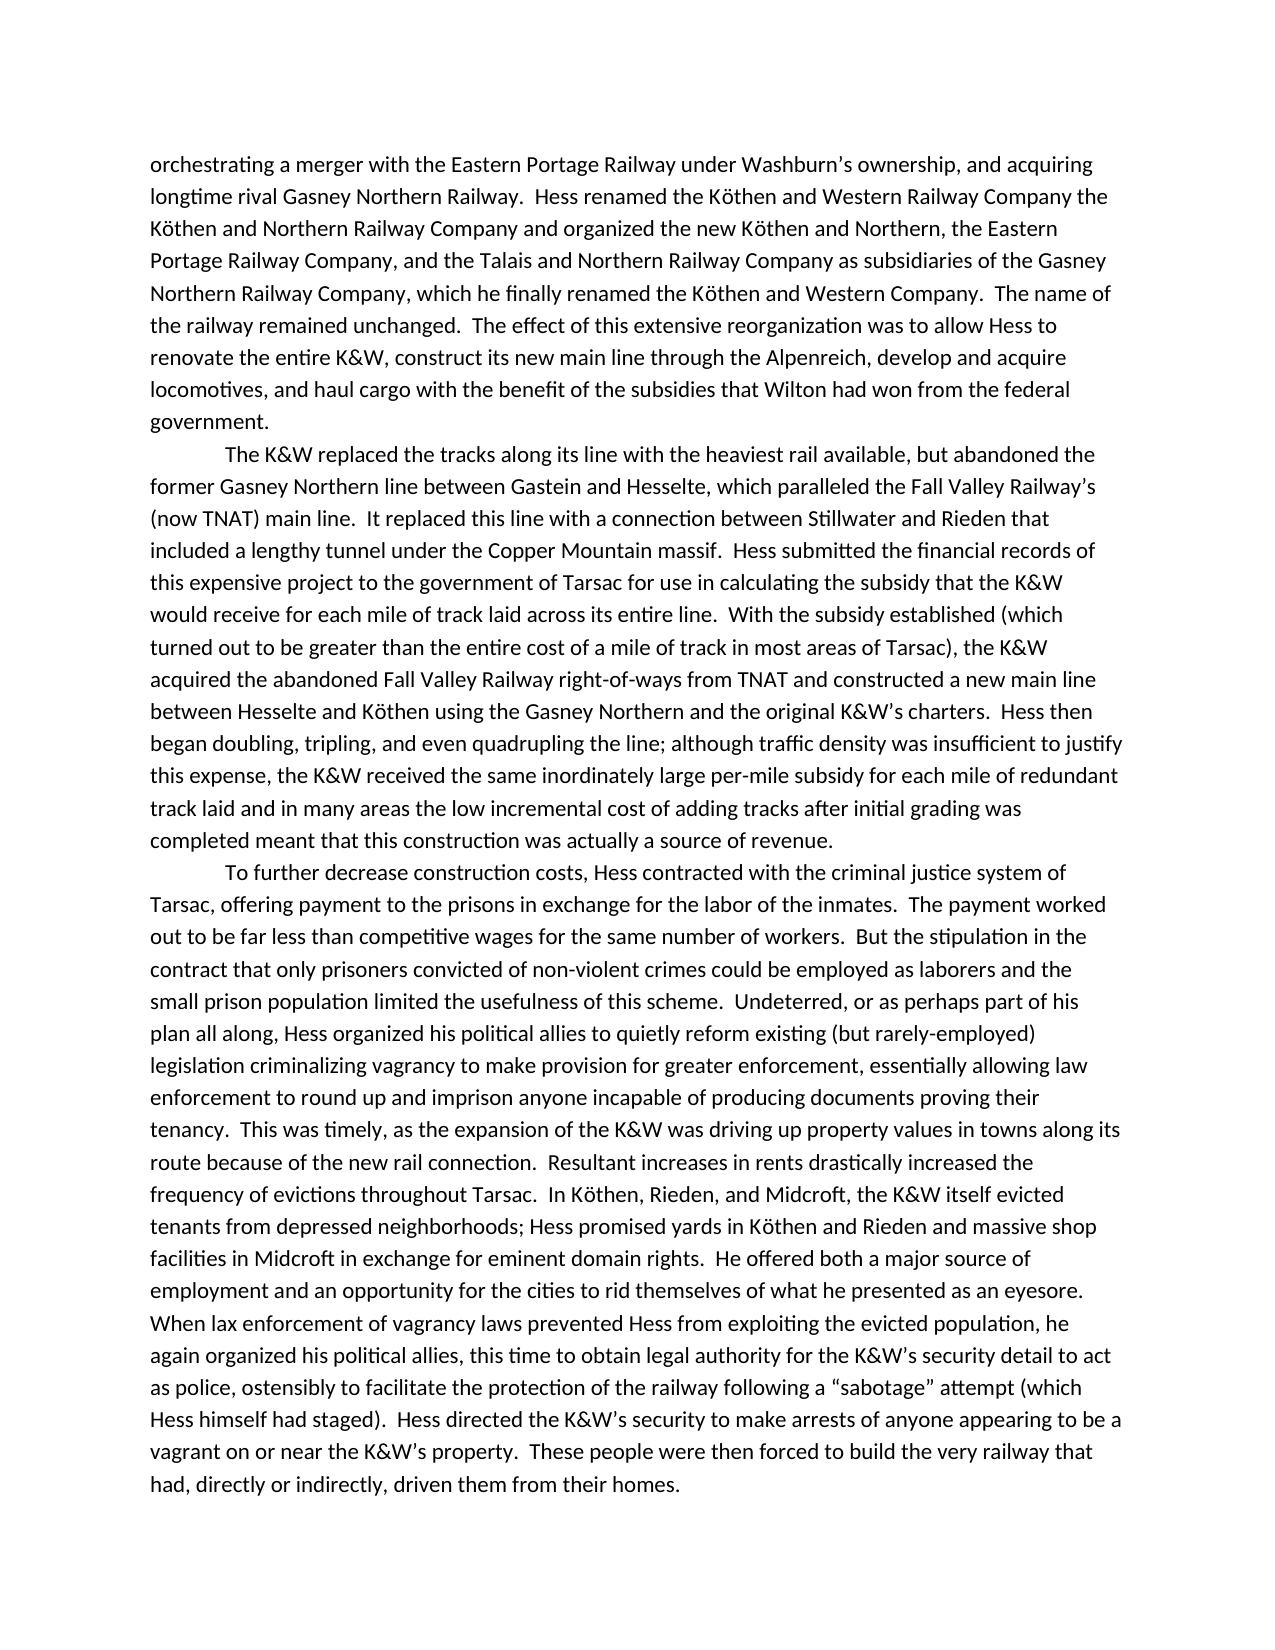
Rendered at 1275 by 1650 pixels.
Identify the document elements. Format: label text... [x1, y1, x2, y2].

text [150, 150, 1125, 436]
text The K&W replaced the tracks along its line with the heaviest rail available, but abandoned the former Gasney Northern line between Gastein and Hesselte, which paralleled the Fall Valley Railway’s (now TNAT) main line. It replaced this line with a connection between Stillwater and Rieden that included a lengthy tunnel under the Copper Mountain massif. Hess submitted the financial records of this expensive project to the government of Tarsac for use in calculating the subsidy that the K&W would receive for each mile of track laid across its entire line. With the subsidy established (which turned out to be greater than the entire cost of a mile of track in most areas of Tarsac), the K&W acquired the abandoned Fall Valley Railway right-of-ways from TNAT and constructed a new main line between Hesselte and Köthen using the Gasney Northern and the original K&W’s charters. Hess then began doubling, tripling, and even quadrupling the line; although traffic density was insufficient to justify this expense, the K&W received the same inordinately large per-mile subsidy for each mile of redundant track laid and in many areas the low incremental cost of adding tracks after initial grading was completed meant that this construction was actually a source of revenue. [150, 440, 1125, 854]
text To further decrease construction costs, Hess contracted with the criminal justice system of Tarsac, offering payment to the prisons in exchange for the labor of the inmates. The payment worked out to be far less than competitive wages for the same number of workers. But the stipulation in the contract that only prisoners convicted of non-violent crimes could be employed as laborers and the small prison population limited the usefulness of this scheme. Undeterred, or as perhaps part of his plan all along, Hess organized his political allies to quietly reform existing (but rarely-employed) legislation criminalizing vagrancy to make provision for greater enforcement, essentially allowing law enforcement to round up and imprison anyone incapable of producing documents proving their tenancy. This was timely, as the expansion of the K&W was driving up property values in towns along its route because of the new rail connection. Resultant increases in rents drastically increased the frequency of evictions throughout Tarsac. In Köthen, Rieden, and Midcroft, the K&W itself evicted tenants from depressed neighborhoods; Hess promised yards in Köthen and Rieden and massive shop facilities in Midcroft in exchange for eminent domain rights. He offered both a major source of employment and an opportunity for the cities to rid themselves of what he presented as an eyesore. When lax enforcement of vagrancy laws prevented Hess from exploiting the evicted population, he again organized his political allies, this time to obtain legal authority for the K&W’s security detail to act as police, ostensibly to facilitate the protection of the railway following a “sabotage” attempt (which Hess himself had staged). Hess directed the K&W’s security to make arrests of anyone appearing to be a vagrant on or near the K&W’s property. These people were then forced to build the very railway that had, directly or indirectly, driven them from their homes. [150, 858, 1125, 1498]
